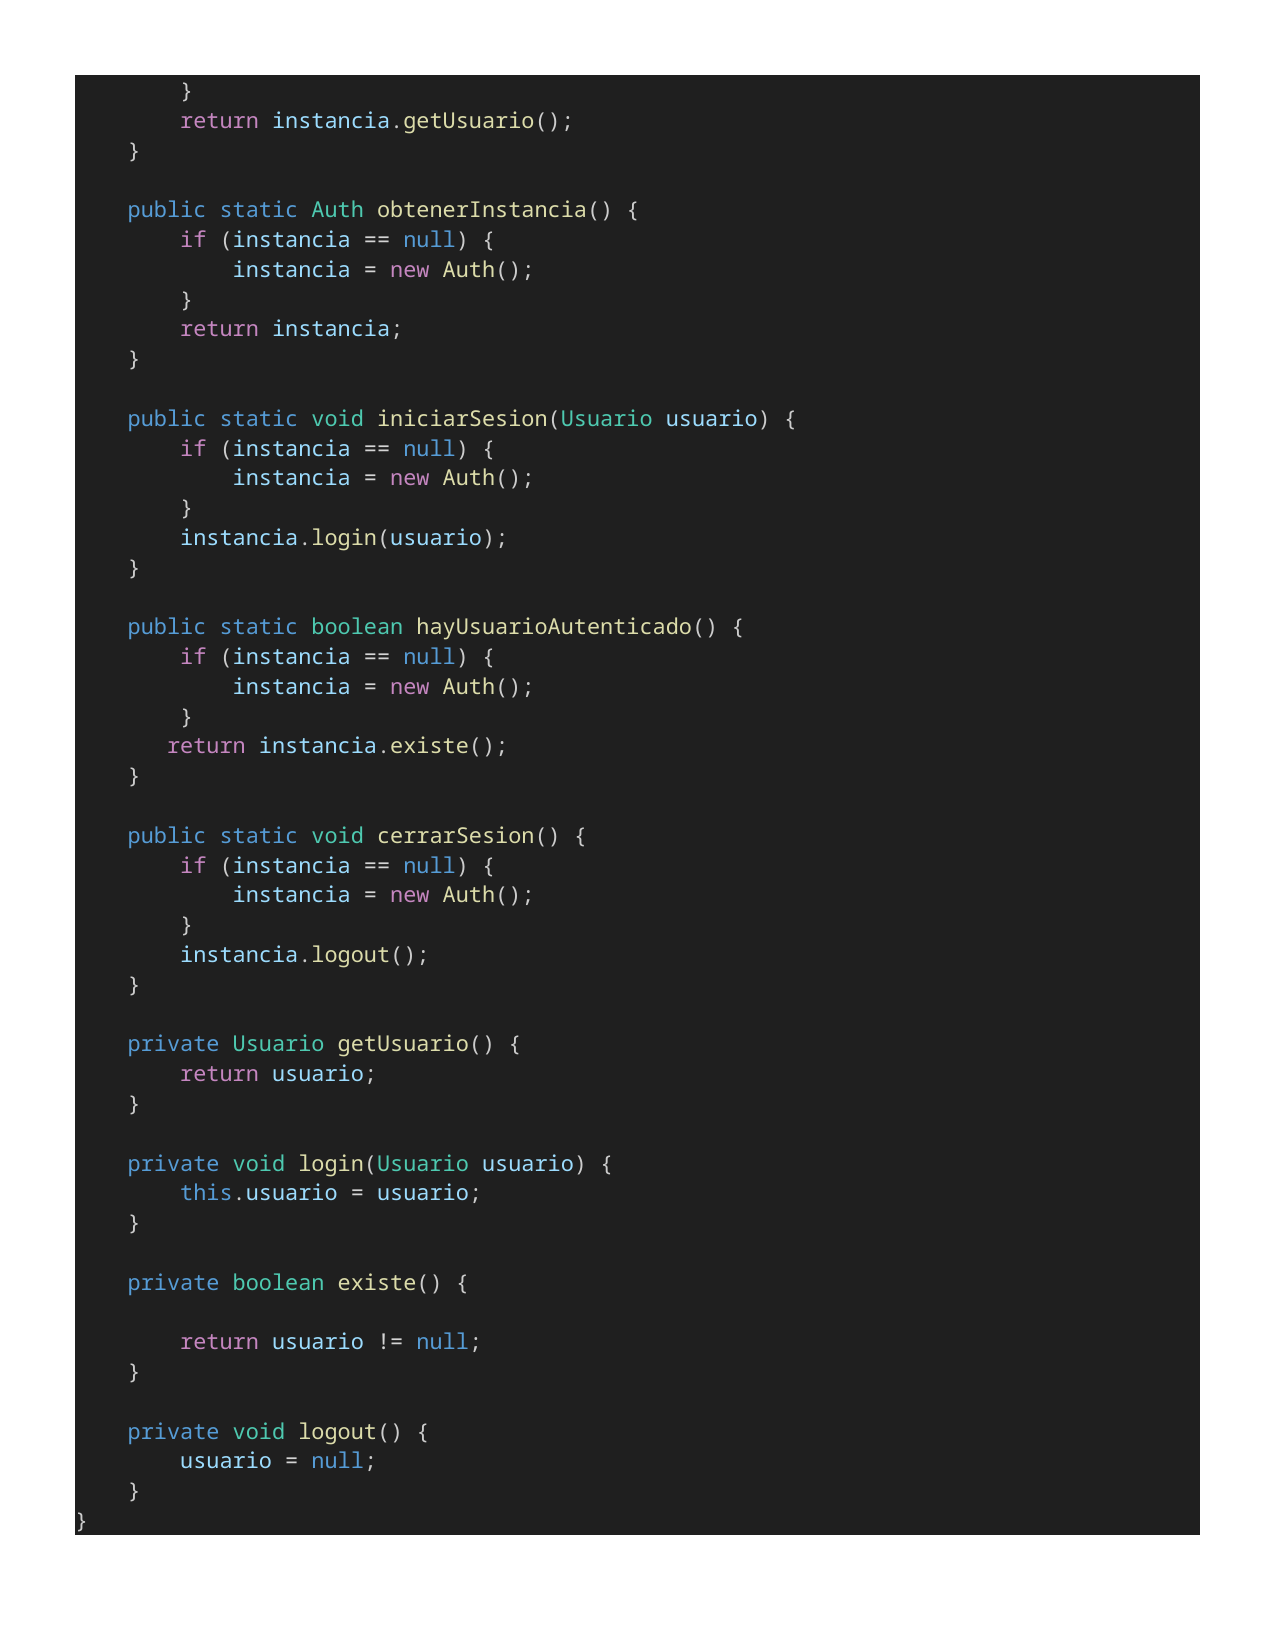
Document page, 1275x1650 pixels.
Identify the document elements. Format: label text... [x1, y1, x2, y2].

text this.usuario = usuario; [75, 1177, 1200, 1207]
text return usuario; [75, 1058, 1200, 1088]
text } [75, 1088, 1200, 1118]
text public static void iniciarSesion(Usuario usuario) { [75, 403, 1200, 432]
text } [75, 909, 1200, 939]
text } [75, 1356, 1200, 1386]
text } [75, 1505, 1200, 1535]
text if (instancia == null) { [75, 641, 1200, 671]
text instancia.login(usuario); [75, 522, 1200, 552]
text } [75, 552, 1200, 581]
text } [75, 283, 1200, 313]
text } [75, 343, 1200, 373]
text if (instancia == null) { [75, 224, 1200, 254]
text private void logout() { [75, 1416, 1200, 1445]
text instancia = new Auth(); [75, 879, 1200, 909]
text instancia = new Auth(); [75, 462, 1200, 492]
text } [75, 1475, 1200, 1505]
text return usuario != null; [75, 1326, 1200, 1356]
text } [75, 760, 1200, 790]
text private void login(Usuario usuario) { [75, 1147, 1200, 1177]
text } [75, 969, 1200, 998]
text usuario = null; [75, 1445, 1200, 1475]
text instancia = new Auth(); [75, 254, 1200, 283]
text instancia = new Auth(); [75, 671, 1200, 701]
text public static boolean hayUsuarioAutenticado() { [75, 611, 1200, 641]
text private Usuario getUsuario() { [75, 1028, 1200, 1058]
text } [75, 75, 1200, 105]
text return instancia.getUsuario(); [75, 105, 1200, 134]
text return instancia.existe(); [75, 730, 1200, 760]
text public static void cerrarSesion() { [75, 820, 1200, 849]
text return instancia; [75, 313, 1200, 343]
text } [75, 701, 1200, 730]
text private boolean existe() { [75, 1267, 1200, 1296]
text if (instancia == null) { [75, 432, 1200, 462]
text if (instancia == null) { [75, 849, 1200, 879]
text } [75, 1207, 1200, 1237]
text instancia.logout(); [75, 939, 1200, 969]
text } [75, 492, 1200, 522]
text } [75, 134, 1200, 164]
text public static Auth obtenerInstancia() { [75, 194, 1200, 224]
